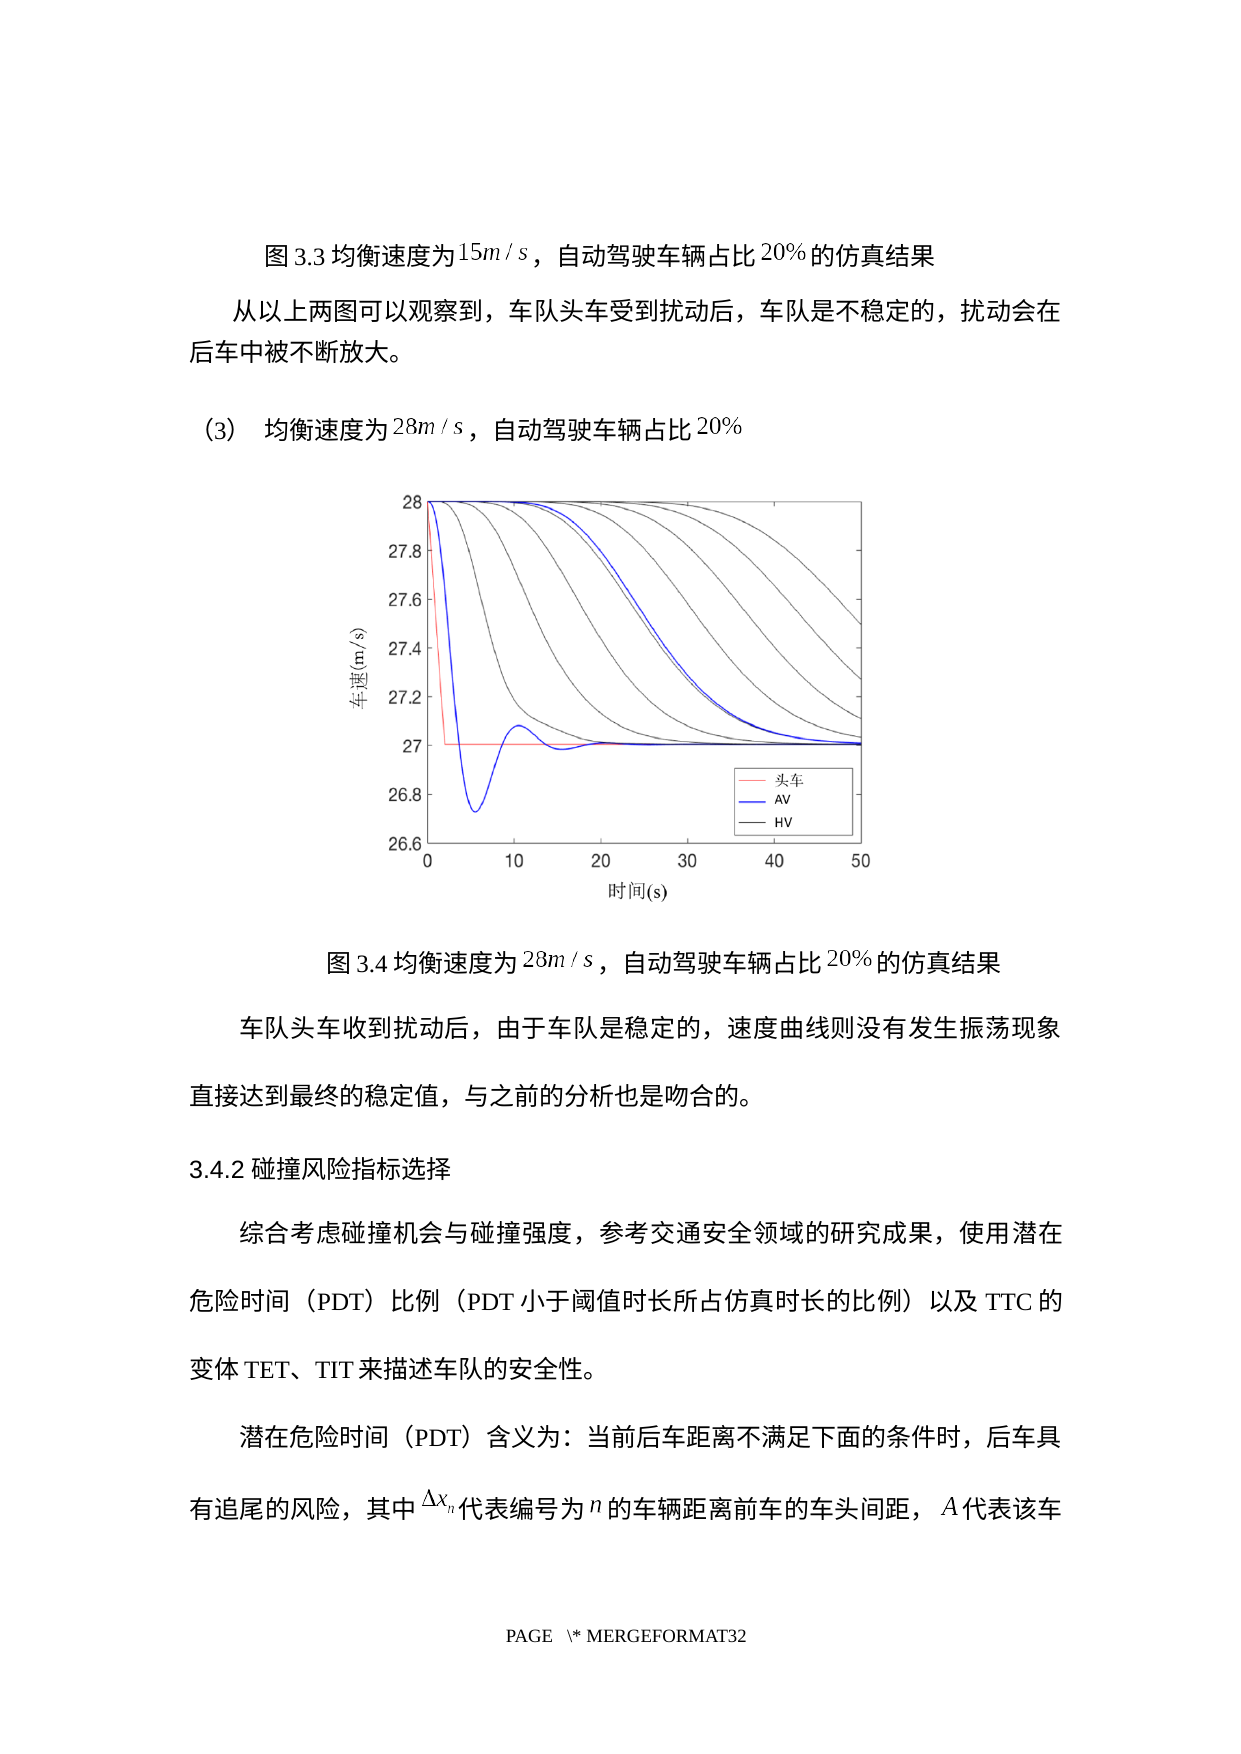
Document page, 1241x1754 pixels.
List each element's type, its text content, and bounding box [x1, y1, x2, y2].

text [189, 1401, 1063, 1537]
list 均衡速度为，自动驾驶车辆占比 [189, 395, 1063, 463]
text 综合考虑碰撞机会与碰撞强度，参考交通安全领域的研究成果，使用潜在危险时间（PDT）比例（PDT小于阈值时长所占仿真时长的比例）以及TTC的变体TET、TIT来描述车队的安全性。 [189, 1197, 1063, 1401]
text 车队头车收到扰动后，由于车队是稳定的，速度曲线则没有发生振荡现象，直接达到最终的稳定值，与之前的分析也是吻合的。 [189, 993, 1063, 1129]
text 碰撞风险指标选择 [189, 1154, 1063, 1185]
list 图3.3 均衡速度为，自动驾驶车辆占比的仿真结果 [264, 232, 1063, 274]
text 从以上两图可以观察到，车队头车受到扰动后，车队是不稳定的，扰动会在后车中被不断放大。 [189, 287, 1063, 370]
picture [338, 469, 914, 914]
